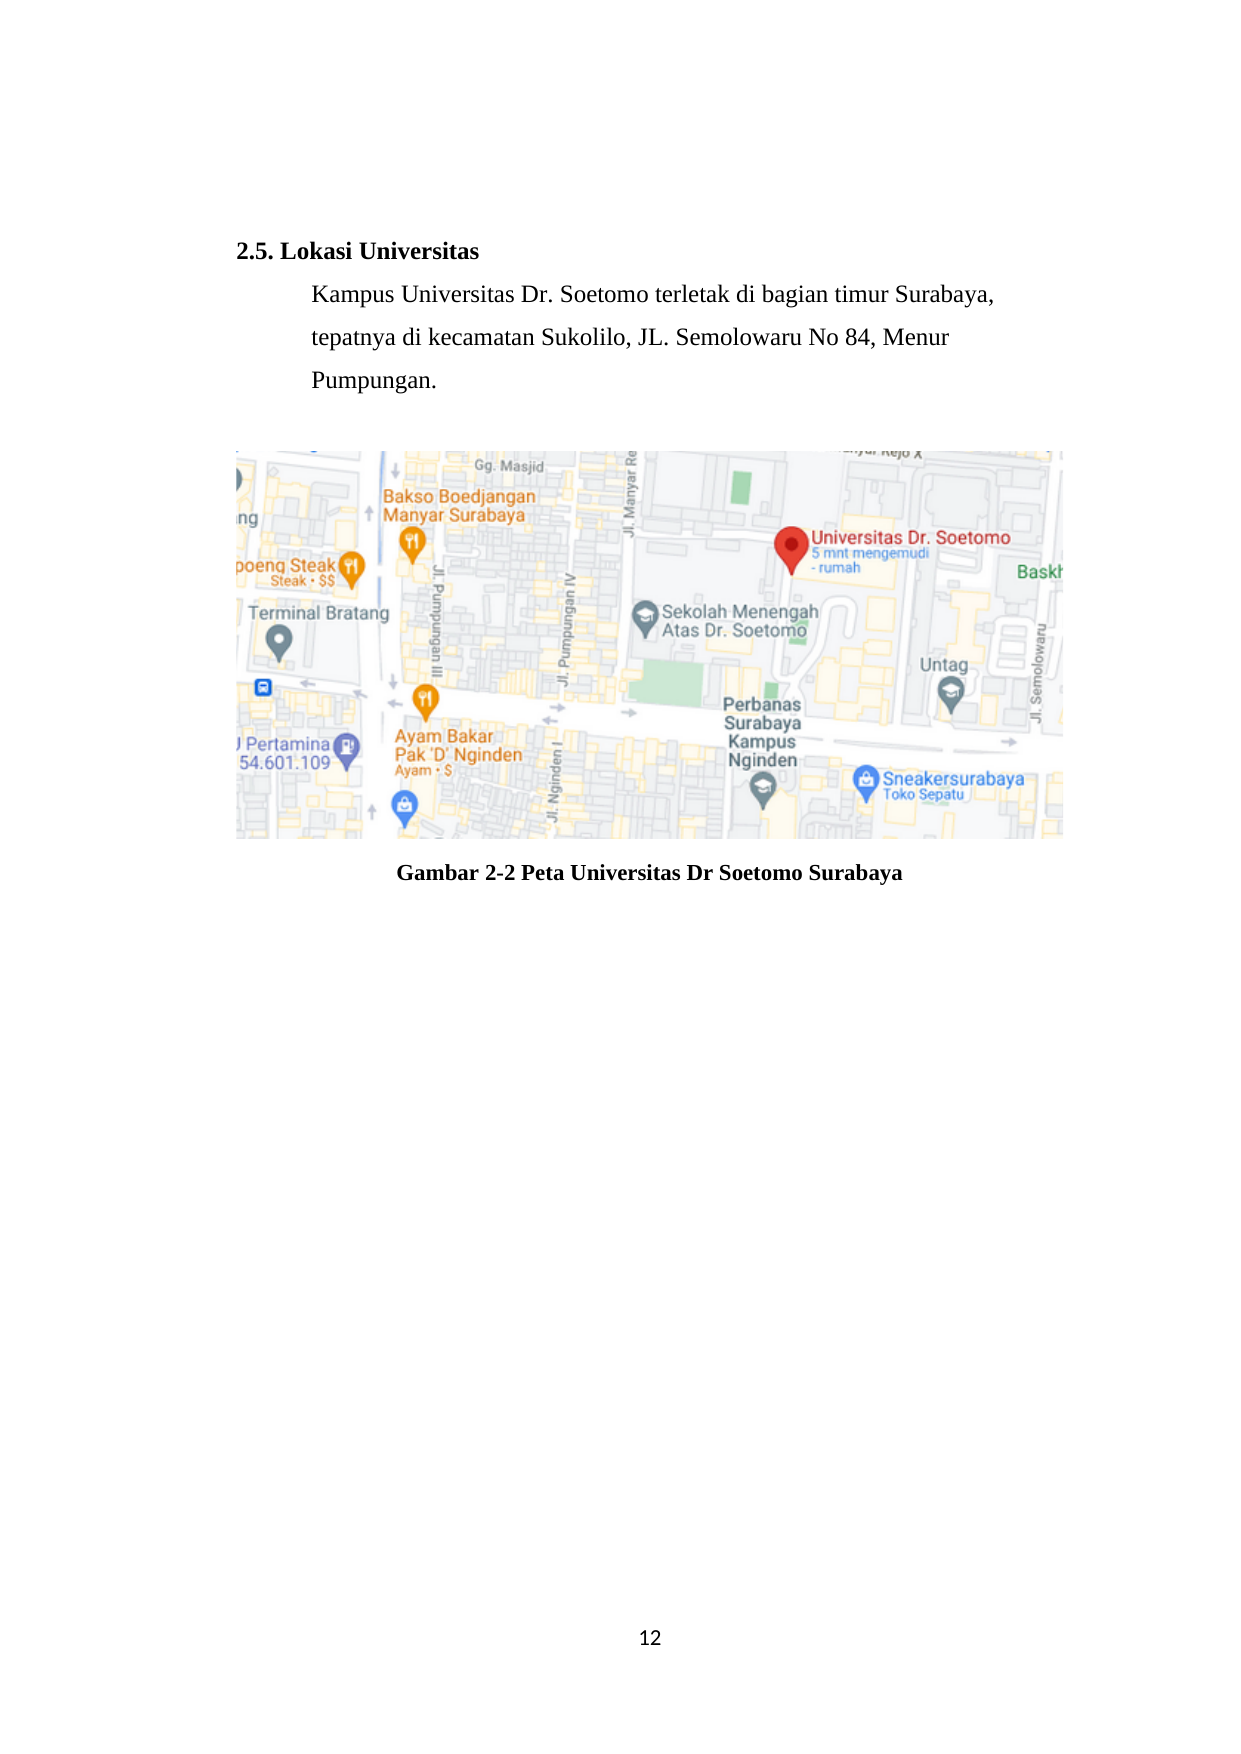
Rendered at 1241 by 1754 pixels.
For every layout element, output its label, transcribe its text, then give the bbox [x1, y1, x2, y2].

subtitle Lokasi Universitas [236, 236, 1063, 265]
text Gambar 2-2 Peta Universitas Dr Soetomo Surabaya [236, 859, 1063, 886]
list Kampus Universitas Dr. Soetomo terletak di bagian timur Surabaya, tepatnya di kecamatan Sukolilo, JL. Semolowaru No 84, Menur Pumpungan. [311, 279, 1063, 394]
picture [236, 451, 1064, 839]
